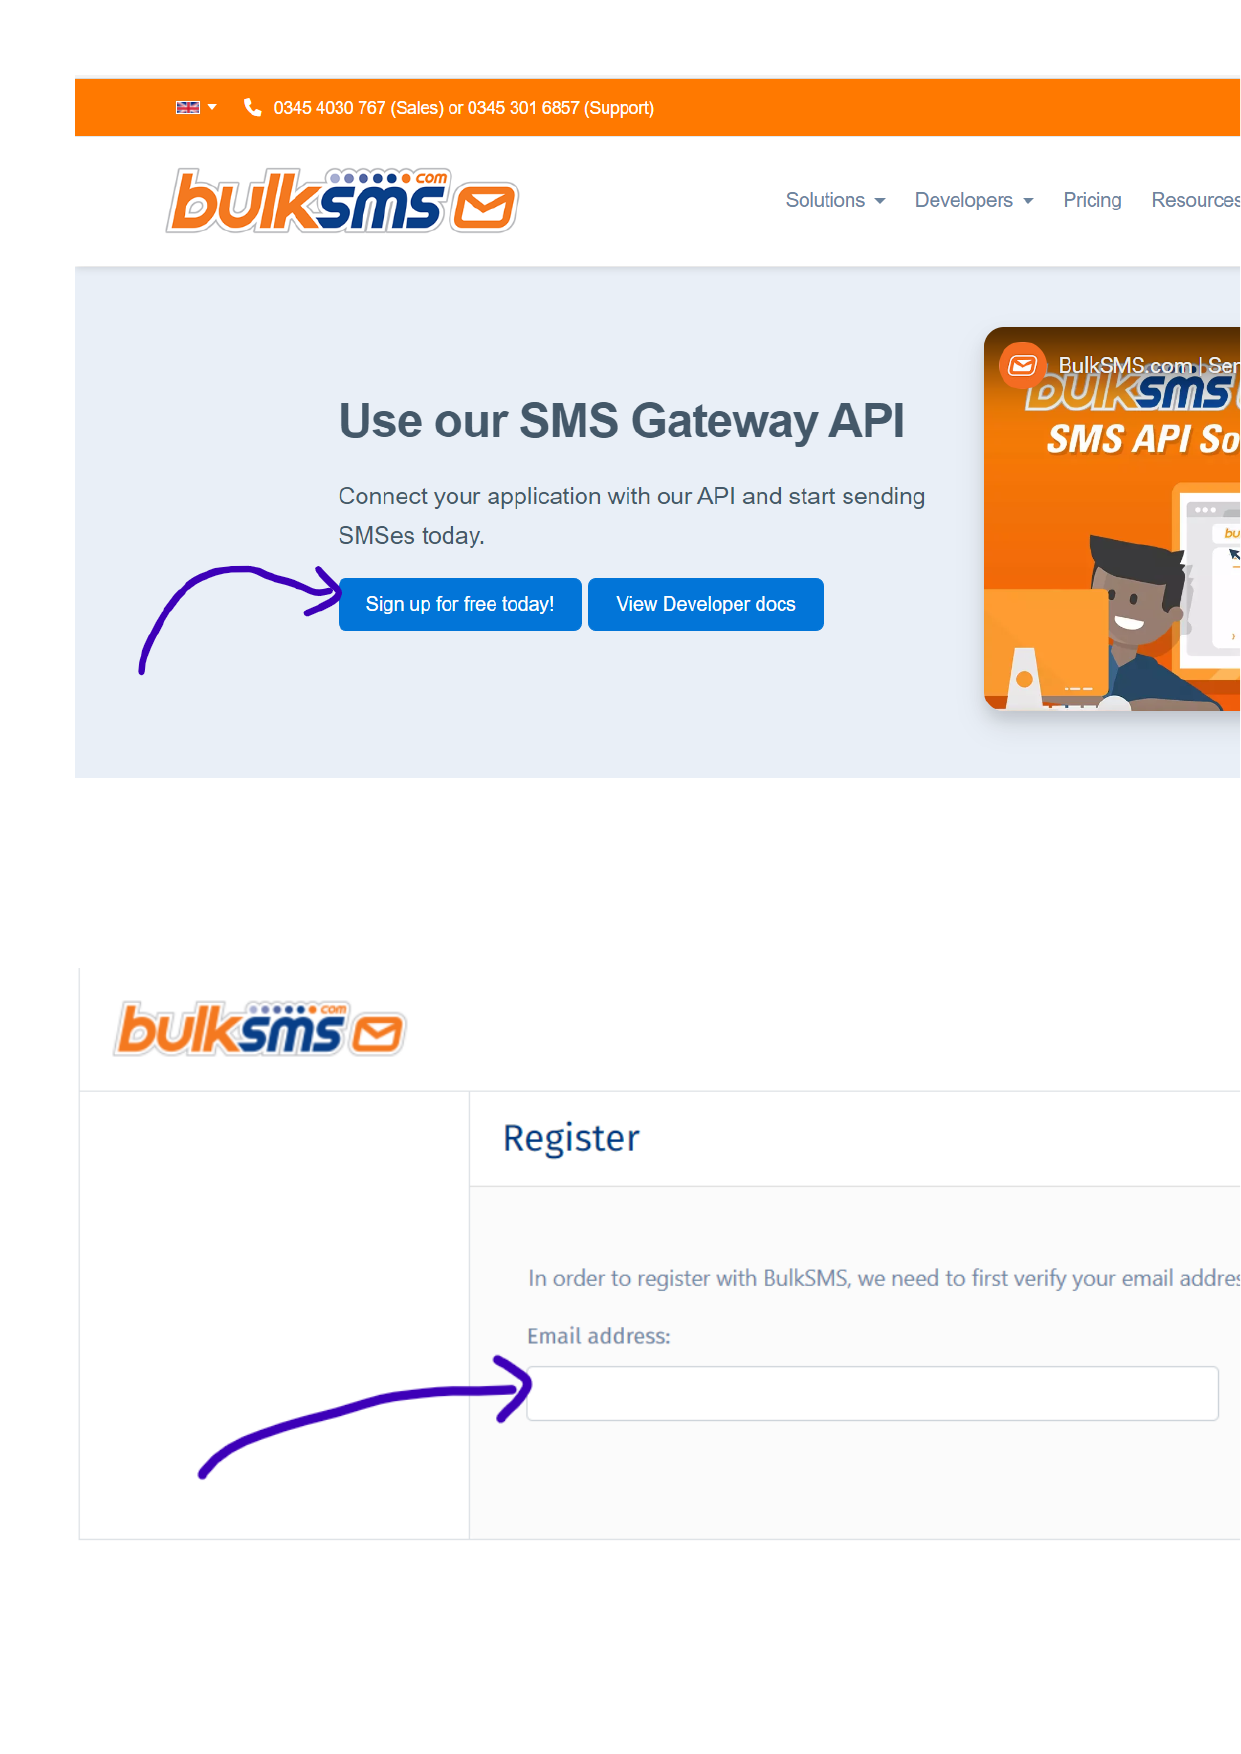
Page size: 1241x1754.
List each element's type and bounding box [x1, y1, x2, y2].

picture [75, 968, 1241, 1579]
picture [75, 75, 1241, 782]
